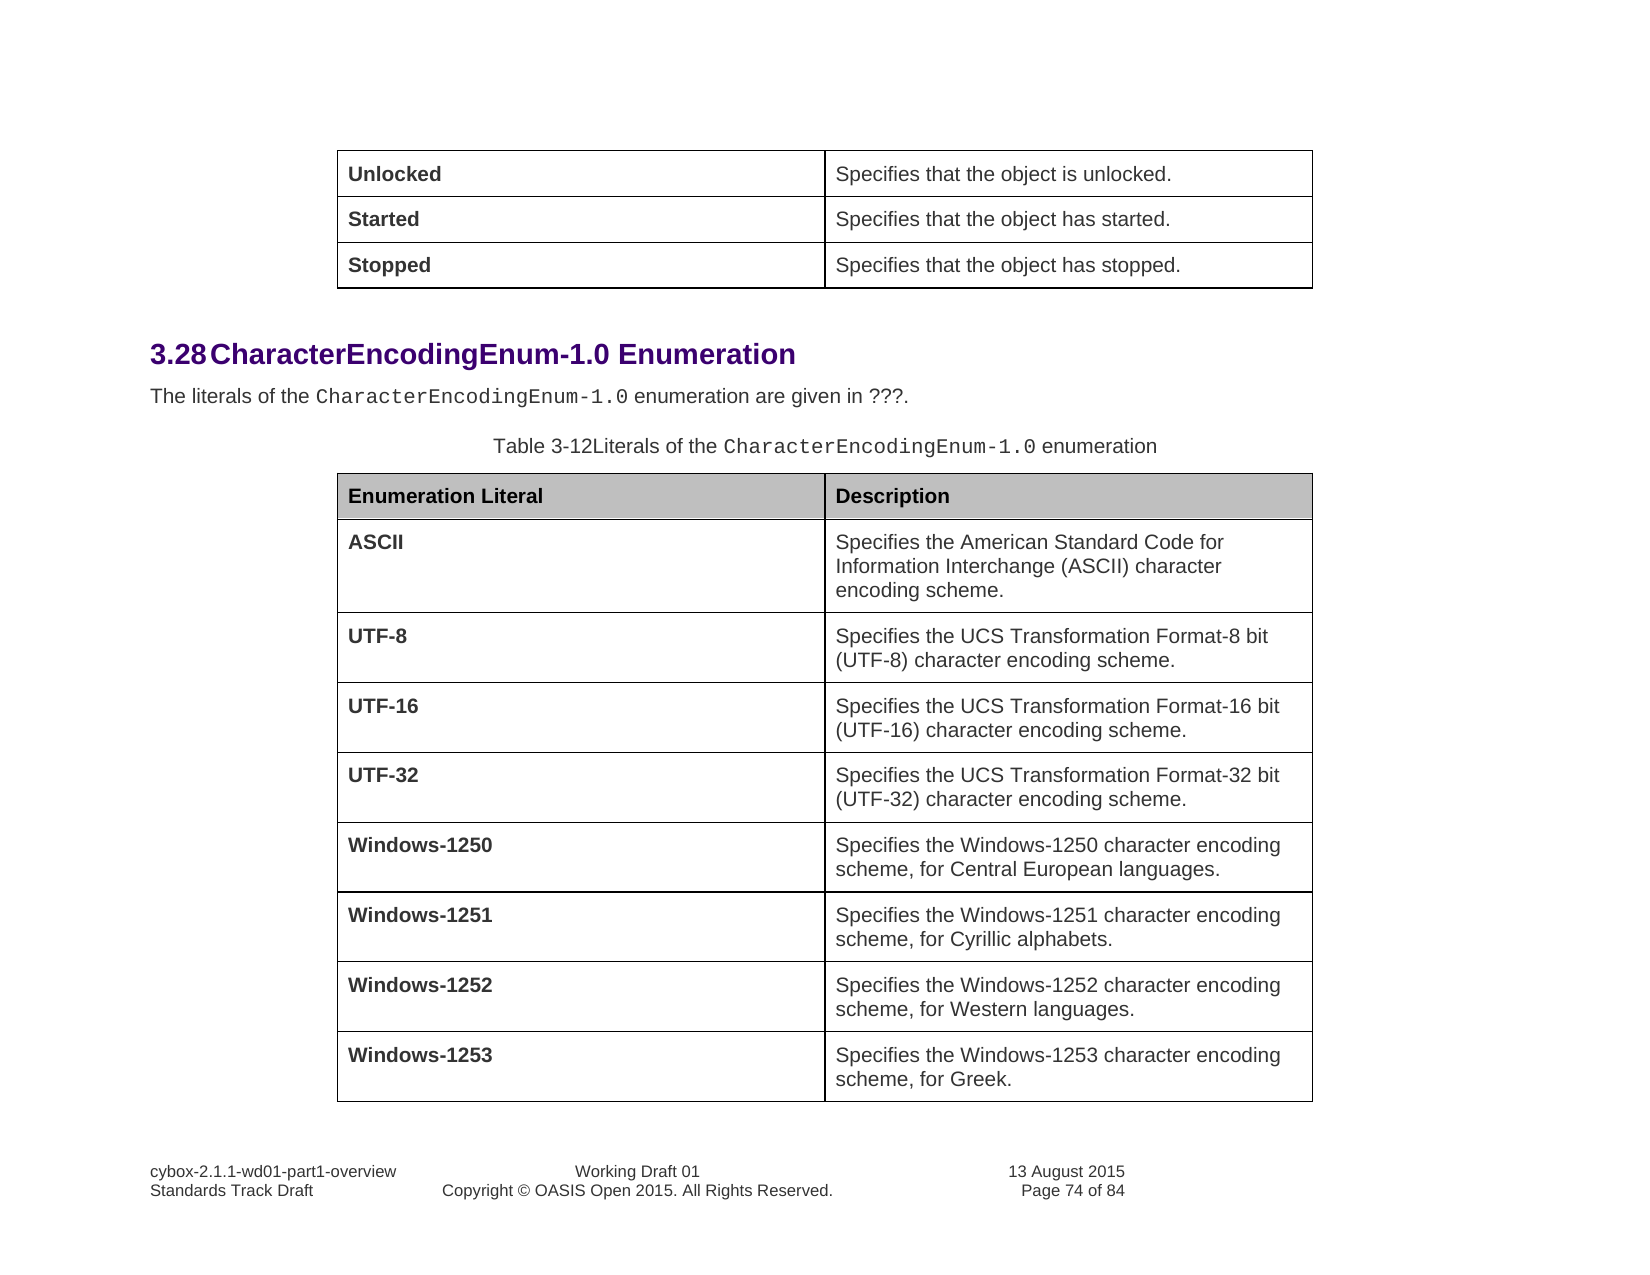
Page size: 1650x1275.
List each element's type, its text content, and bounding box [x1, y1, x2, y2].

table_cell Specifies the UCS Transformation Format-8 bit (UTF-8) character encoding scheme. [826, 613, 1312, 682]
table_header Enumeration Literal [338, 474, 824, 518]
table_cell UTF-32 [338, 753, 824, 822]
table_cell ASCII [338, 520, 824, 612]
text Table -Literals of the CharacterEncodingEnum-1.0 enumeration [150, 434, 1500, 460]
table_cell Specifies the UCS Transformation Format-32 bit (UTF-32) character encoding scheme. [826, 753, 1312, 822]
table_cell Windows-1250 [338, 823, 824, 891]
table_cell Specifies the UCS Transformation Format-16 bit (UTF-16) character encoding scheme. [826, 683, 1312, 752]
table_cell UTF-16 [338, 683, 824, 752]
subtitle CharacterEncodingEnum-1.0 Enumeration [150, 337, 1500, 371]
table_cell Stopped [338, 243, 824, 287]
text The literals of the CharacterEncodingEnum-1.0 enumeration are given in ???. [150, 383, 1500, 409]
table_cell Specifies that the object has started. [826, 197, 1312, 242]
table_cell Unlocked [338, 151, 824, 196]
table_cell Specifies the Windows-1251 character encoding scheme, for Cyrillic alphabets. [826, 893, 1312, 961]
table_cell Windows-1251 [338, 893, 824, 961]
table_header Description [826, 474, 1312, 518]
table_cell Specifies the American Standard Code for Information Interchange (ASCII) character encoding scheme. [826, 520, 1312, 612]
table_cell UTF-8 [338, 613, 824, 682]
table_cell Specifies the Windows-1253 character encoding scheme, for Greek. [826, 1032, 1312, 1101]
table_cell Started [338, 197, 824, 242]
table_cell Specifies that the object is unlocked. [826, 151, 1312, 196]
table_cell Windows-1253 [338, 1032, 824, 1101]
table_cell Specifies the Windows-1252 character encoding scheme, for Western languages. [826, 962, 1312, 1031]
table_cell Windows-1252 [338, 962, 824, 1031]
table_cell Specifies that the object has stopped. [826, 243, 1312, 287]
table_cell Specifies the Windows-1250 character encoding scheme, for Central European languages. [826, 823, 1312, 891]
